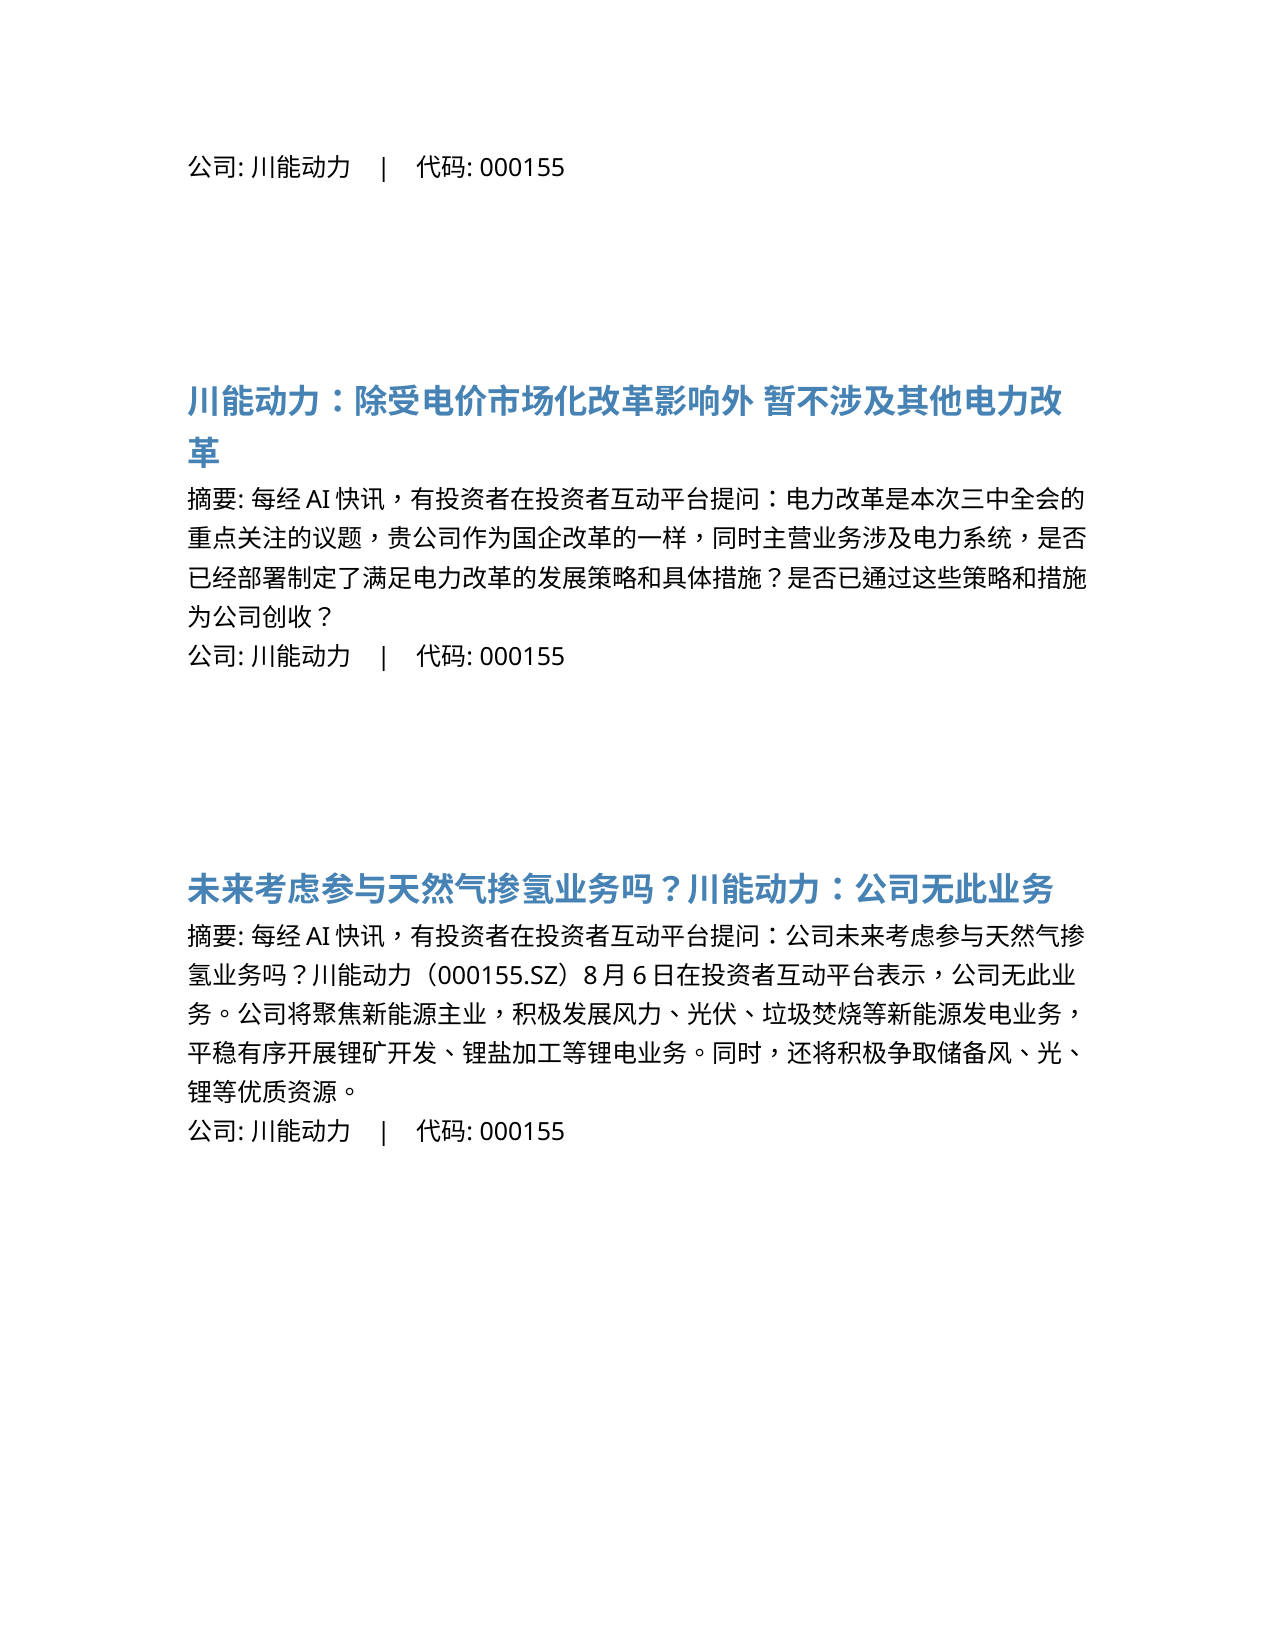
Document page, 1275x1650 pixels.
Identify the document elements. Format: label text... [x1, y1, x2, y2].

text 摘要: 每经AI快讯，有投资者在投资者互动平台提问：电力改革是本次三中全会的重点关注的议题，贵公司作为国企改革的一样，同时主营业务涉及电力系统，是否已经部署制定了满足电力改革的发展策略和具体措施？是否已通过这些策略和措施为公司创收？ 公司: 川能动力 | 代码: 000155 [187, 482, 1087, 712]
text 摘要: 每经AI快讯，有投资者在投资者互动平台提问：公司未来考虑参与天然气掺氢业务吗？川能动力（000155.SZ）8月6日在投资者互动平台表示，公司无此业务。公司将聚焦新能源主业，积极发展风力、光伏、垃圾焚烧等新能源发电业务，平稳有序开展锂矿开发、锂盐加工等锂电业务。同时，还将积极争取储备风、光、锂等优质资源。 公司: 川能动力 | 代码: 000155 [187, 918, 1087, 1187]
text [187, 150, 1087, 223]
subtitle 川能动力：除受电价市场化改革影响外 暂不涉及其他电力改革 [187, 377, 1087, 475]
subtitle 未来考虑参与天然气掺氢业务吗？川能动力：公司无此业务 [187, 866, 1087, 911]
